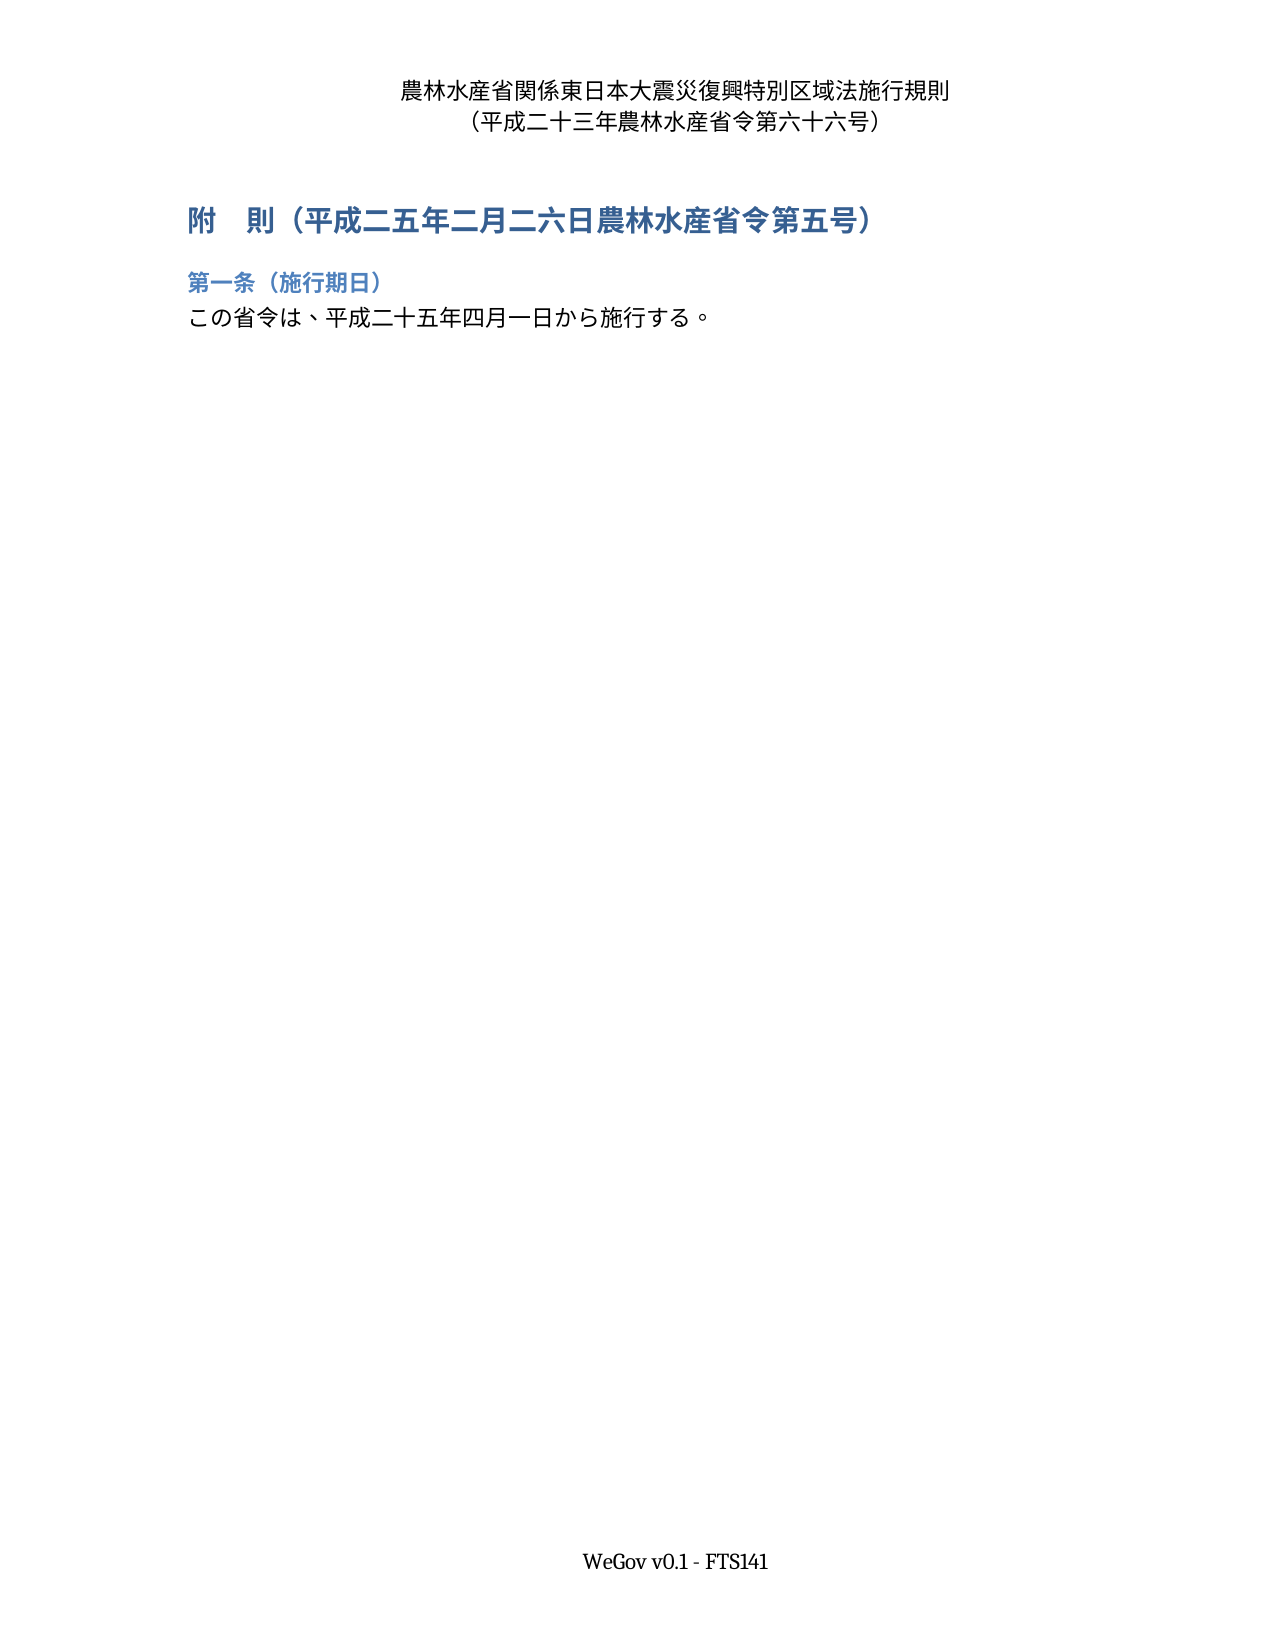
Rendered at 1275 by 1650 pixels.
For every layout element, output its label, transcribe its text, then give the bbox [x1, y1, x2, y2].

subtitle 第一条（施行期日） [187, 266, 1087, 298]
text この省令は、平成二十五年四月一日から施行する。 [187, 302, 1087, 334]
subtitle 附 則（平成二五年二月二六日農林水産省令第五号） [187, 200, 1087, 240]
